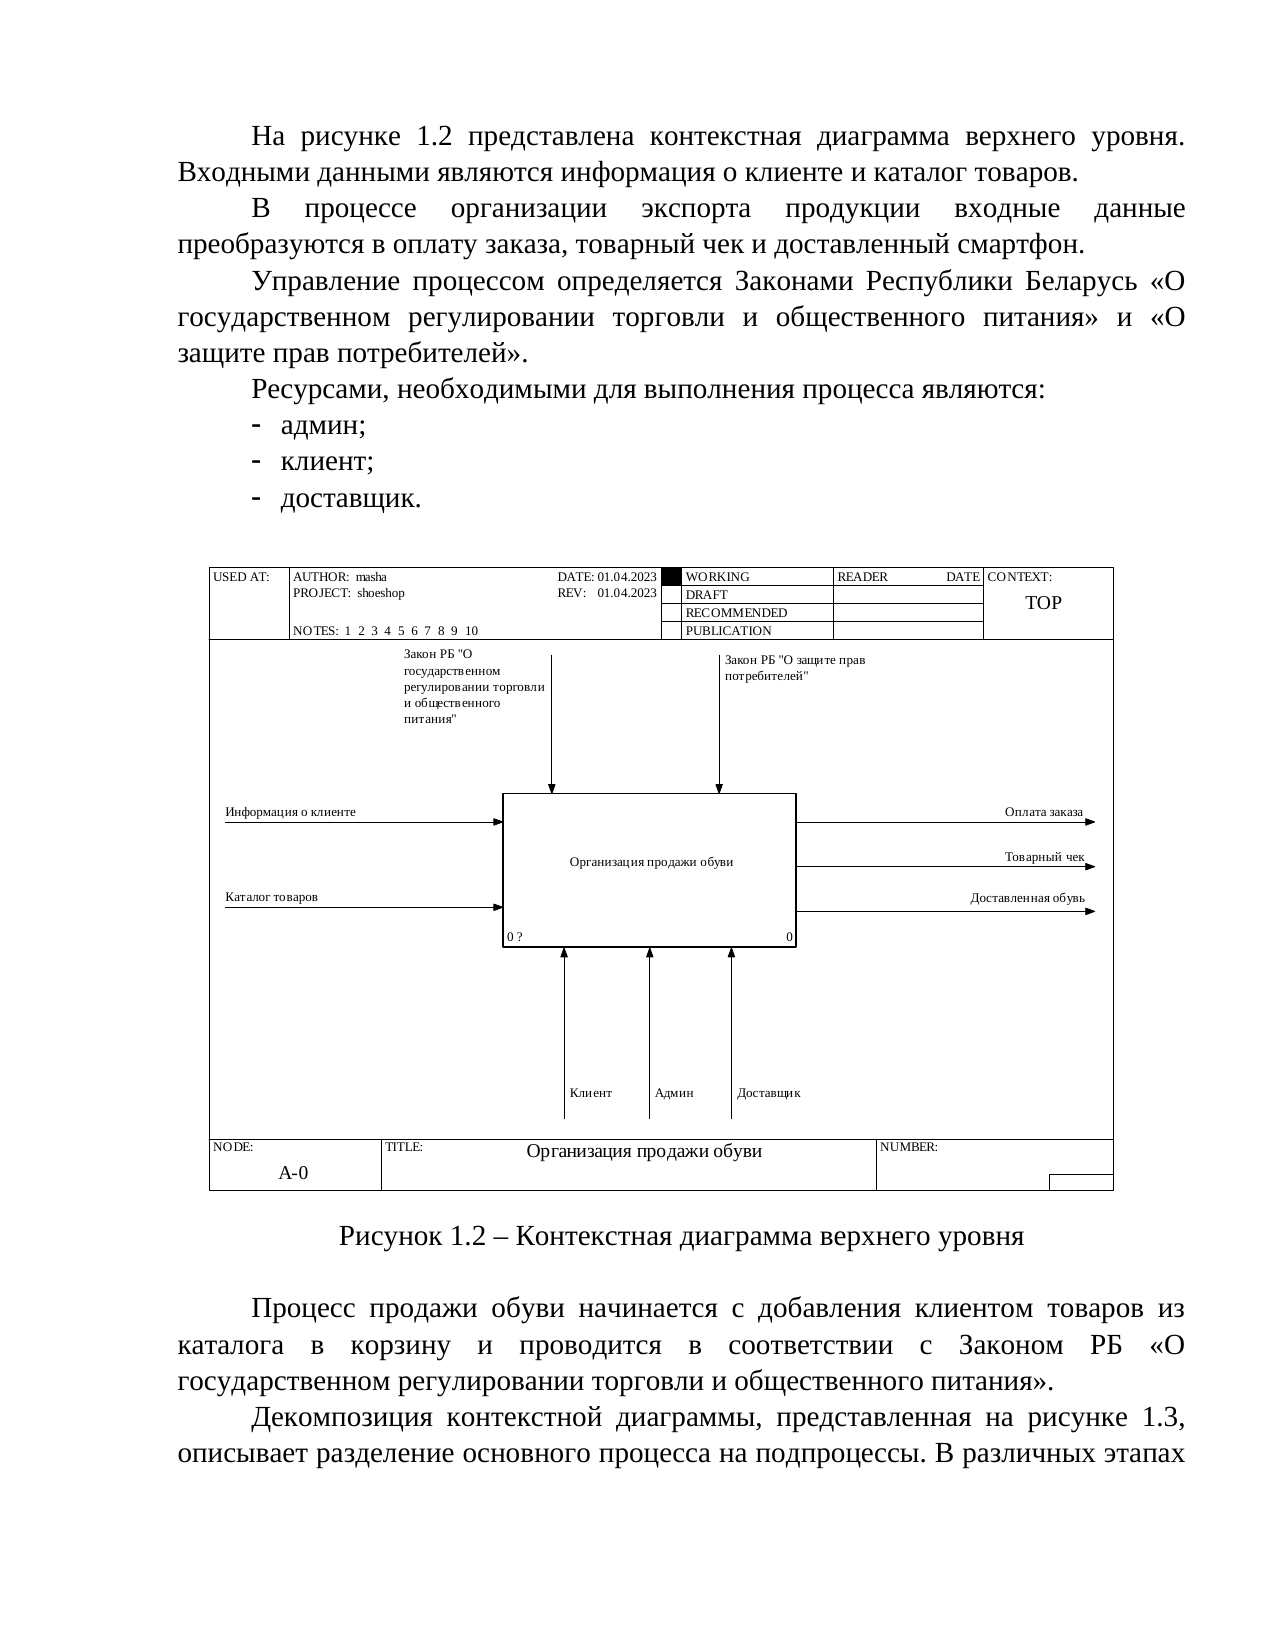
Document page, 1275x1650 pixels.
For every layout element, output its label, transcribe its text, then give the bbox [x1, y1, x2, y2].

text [177, 1399, 1186, 1469]
text Процесс продажи обуви начинается с добавления клиентом товаров из каталога в корзину и проводится в соответствии с Законом РБ «О государственном регулировании торговли и общественного питания». [177, 1291, 1186, 1396]
text Управление процессом определяется Законами Республики Беларусь «О государственном регулировании торговли и общественного питания» и «О защите прав потребителей». [177, 263, 1186, 368]
text В процессе организации экспорта продукции входные данные преобразуются в оплату заказа, товарный чек и доставленный смартфон. [177, 190, 1186, 260]
list доставщик. [177, 480, 1186, 513]
text Рисунок 1.2 – Контекстная диаграмма верхнего уровня [177, 552, 1186, 1252]
text На рисунке 1.2 представлена контекстная диаграмма верхнего уровня. Входными данными являются информация о клиенте и каталог товаров. [177, 118, 1186, 188]
text Ресурсами, необходимыми для выполнения процесса являются: [177, 371, 1186, 405]
list клиент; [177, 443, 1186, 477]
list админ; [177, 407, 1186, 441]
